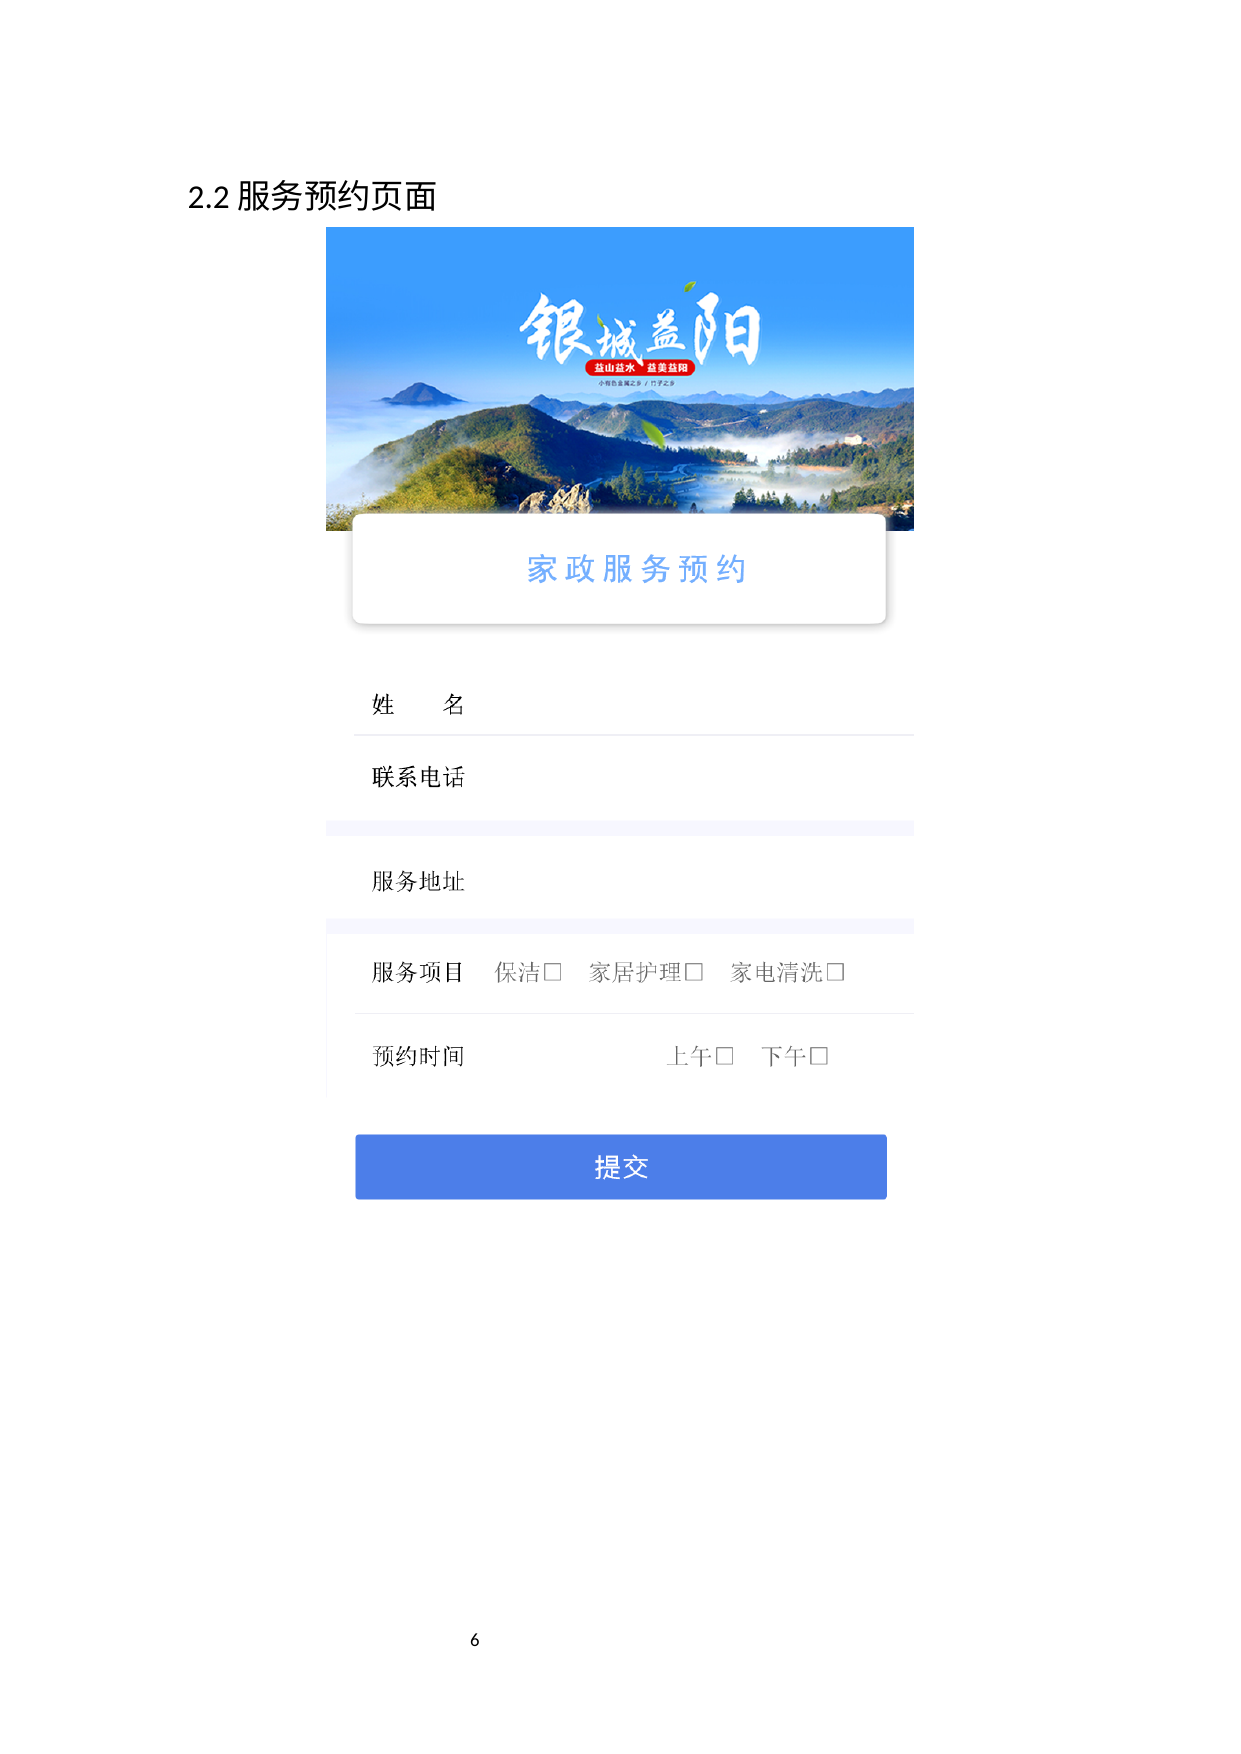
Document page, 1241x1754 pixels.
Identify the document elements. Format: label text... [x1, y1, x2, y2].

picture [326, 227, 914, 1269]
text 2.2 服务预约页面 [187, 162, 1053, 227]
